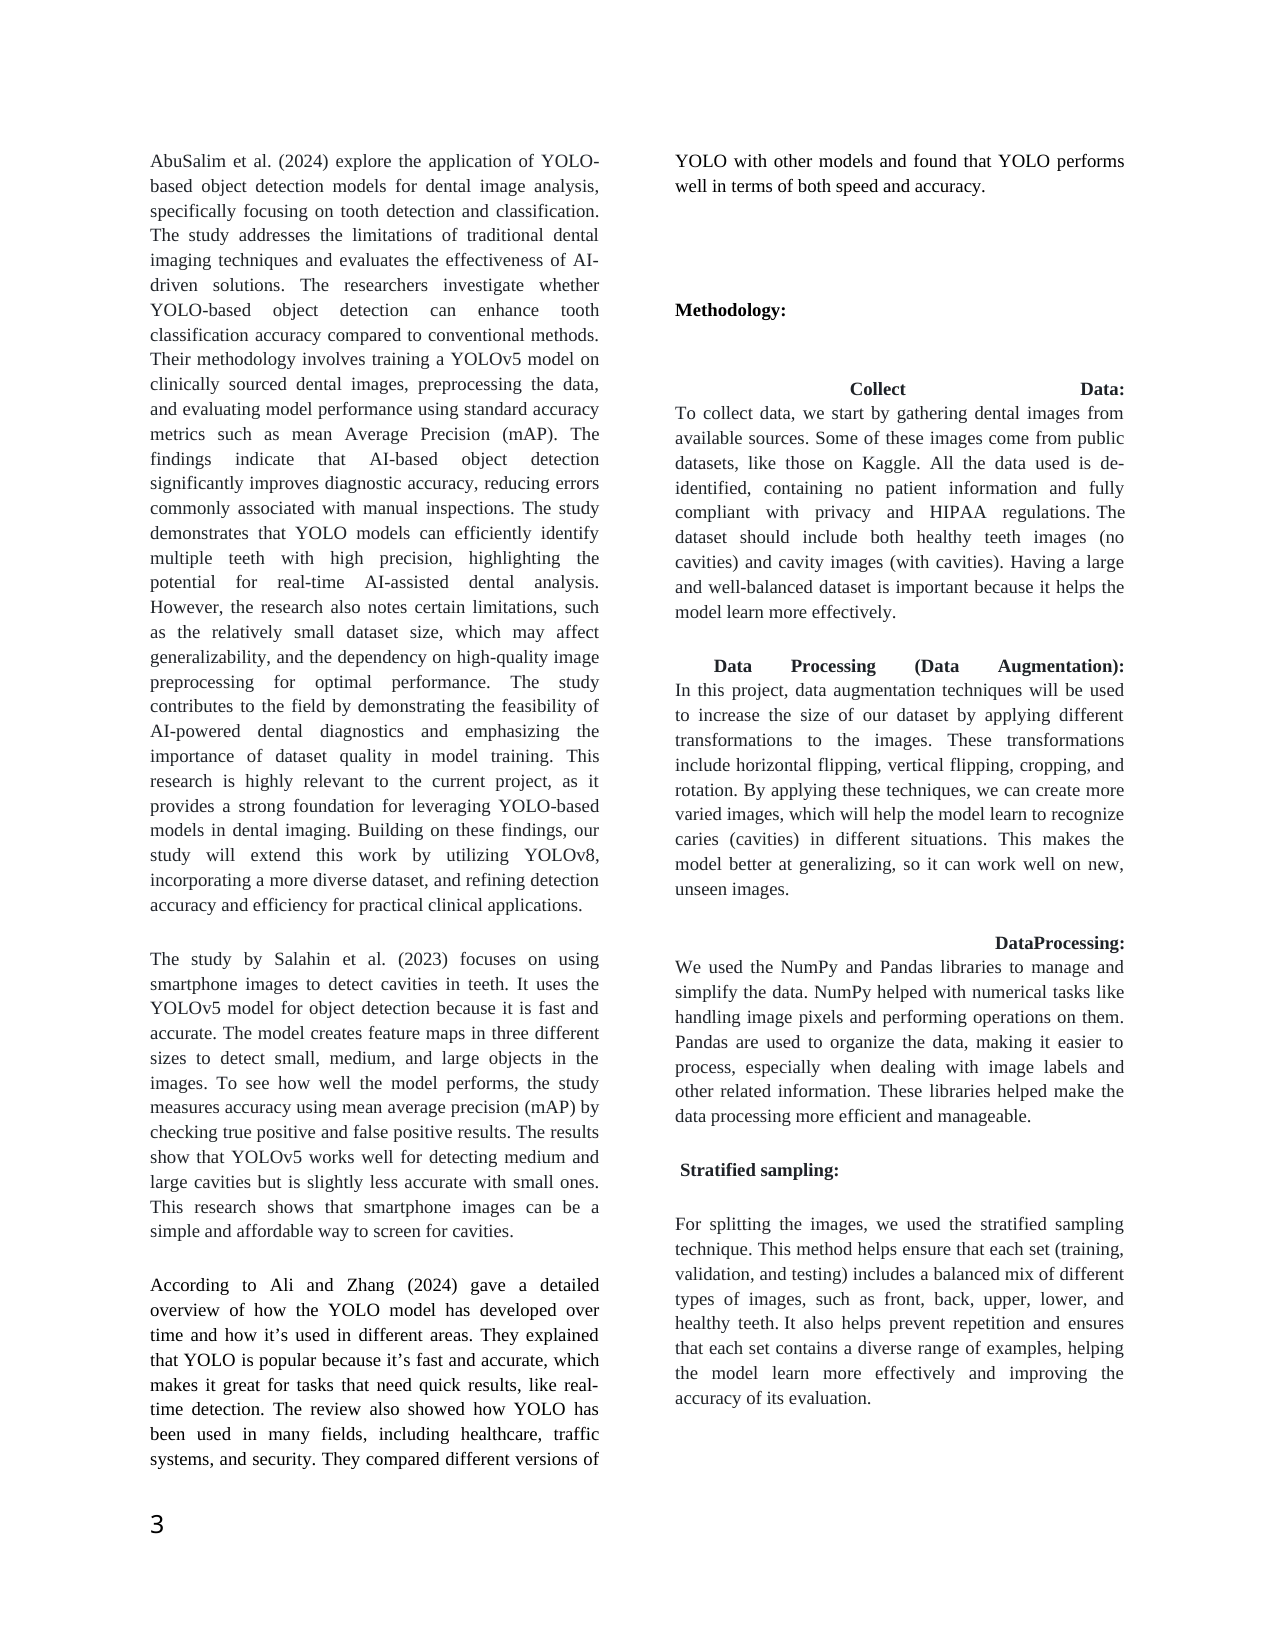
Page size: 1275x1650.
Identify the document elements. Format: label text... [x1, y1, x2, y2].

text According to Ali and Zhang (2024) gave a detailed overview of how the YOLO model has developed over time and how it’s used in different areas. They explained that YOLO is popular because it’s fast and accurate, which makes it great for tasks that need quick results, like real-time detection. The review also showed how YOLO has been used in many fields, including healthcare, traffic systems, and security. They compared different versions of YOLO with other models and found that YOLO performs well in terms of both speed and accuracy. [150, 1274, 600, 1469]
text Data Processing (Data Augmentation): In this project, data augmentation techniques will be used to increase the size of our dataset by applying different transformations to the images. These transformations include horizontal flipping, vertical flipping, cropping, and rotation. By applying these techniques, we can create more varied images, which will help the model learn to recognize caries (cavities) in different situations. This makes the model better at generalizing, so it can work well on new, unseen images. [675, 654, 1125, 899]
text Methodology: [675, 299, 1125, 320]
text Collect Data: To collect data, we start by gathering dental images from available sources. Some of these images come from public datasets, like those on Kaggle. All the data used is de-identified, containing no patient information and fully compliant with privacy and HIPAA regulations. The dataset should include both healthy teeth images (no cavities) and cavity images (with cavities). Having a large and well-balanced dataset is important because it helps the model learn more effectively. [675, 377, 1125, 622]
text DataProcessing: We used the NumPy and Pandas libraries to manage and simplify the data. NumPy helped with numerical tasks like handling image pixels and performing operations on them. Pandas are used to organize the data, making it easier to process, especially when dealing with image labels and other related information. These libraries helped make the data processing more efficient and manageable. [675, 932, 1125, 1127]
text The study by Salahin et al. (2023) focuses on using smartphone images to detect cavities in teeth. It uses the YOLOv5 model for object detection because it is fast and accurate. The model creates feature maps in three different sizes to detect small, medium, and large objects in the images. To see how well the model performs, the study measures accuracy using mean average precision (mAP) by checking true positive and false positive results. The results show that YOLOv5 works well for detecting medium and large cavities but is slightly less accurate with small ones. This research shows that smartphone images can be a simple and affordable way to screen for cavities. [150, 948, 600, 1242]
text Stratified sampling: [675, 1159, 1125, 1181]
text For splitting the images, we used the stratified sampling technique. This method helps ensure that each set (training, validation, and testing) includes a balanced mix of different types of images, such as front, back, upper, lower, and healthy teeth. It also helps prevent repetition and ensures that each set contains a diverse range of examples, helping the model learn more effectively and improving the accuracy of its evaluation. [675, 1213, 1125, 1408]
text AbuSalim et al. (2024) explore the application of YOLO-based object detection models for dental image analysis, specifically focusing on tooth detection and classification. The study addresses the limitations of traditional dental imaging techniques and evaluates the effectiveness of AI-driven solutions. The researchers investigate whether YOLO-based object detection can enhance tooth classification accuracy compared to conventional methods. Their methodology involves training a YOLOv5 model on clinically sourced dental images, preprocessing the data, and evaluating model performance using standard accuracy metrics such as mean Average Precision (mAP). The findings indicate that AI-based object detection significantly improves diagnostic accuracy, reducing errors commonly associated with manual inspections. The study demonstrates that YOLO models can efficiently identify multiple teeth with high precision, highlighting the potential for real-time AI-assisted dental analysis. However, the research also notes certain limitations, such as the relatively small dataset size, which may affect generalizability, and the dependency on high-quality image preprocessing for optimal performance. The study contributes to the field by demonstrating the feasibility of AI-powered dental diagnostics and emphasizing the importance of dataset quality in model training. This research is highly relevant to the current project, as it provides a strong foundation for leveraging YOLO-based models in dental imaging. Building on these findings, our study will extend this work by utilizing YOLOv8, incorporating a more diverse dataset, and refining detection accuracy and efficiency for practical clinical applications. [150, 150, 600, 915]
